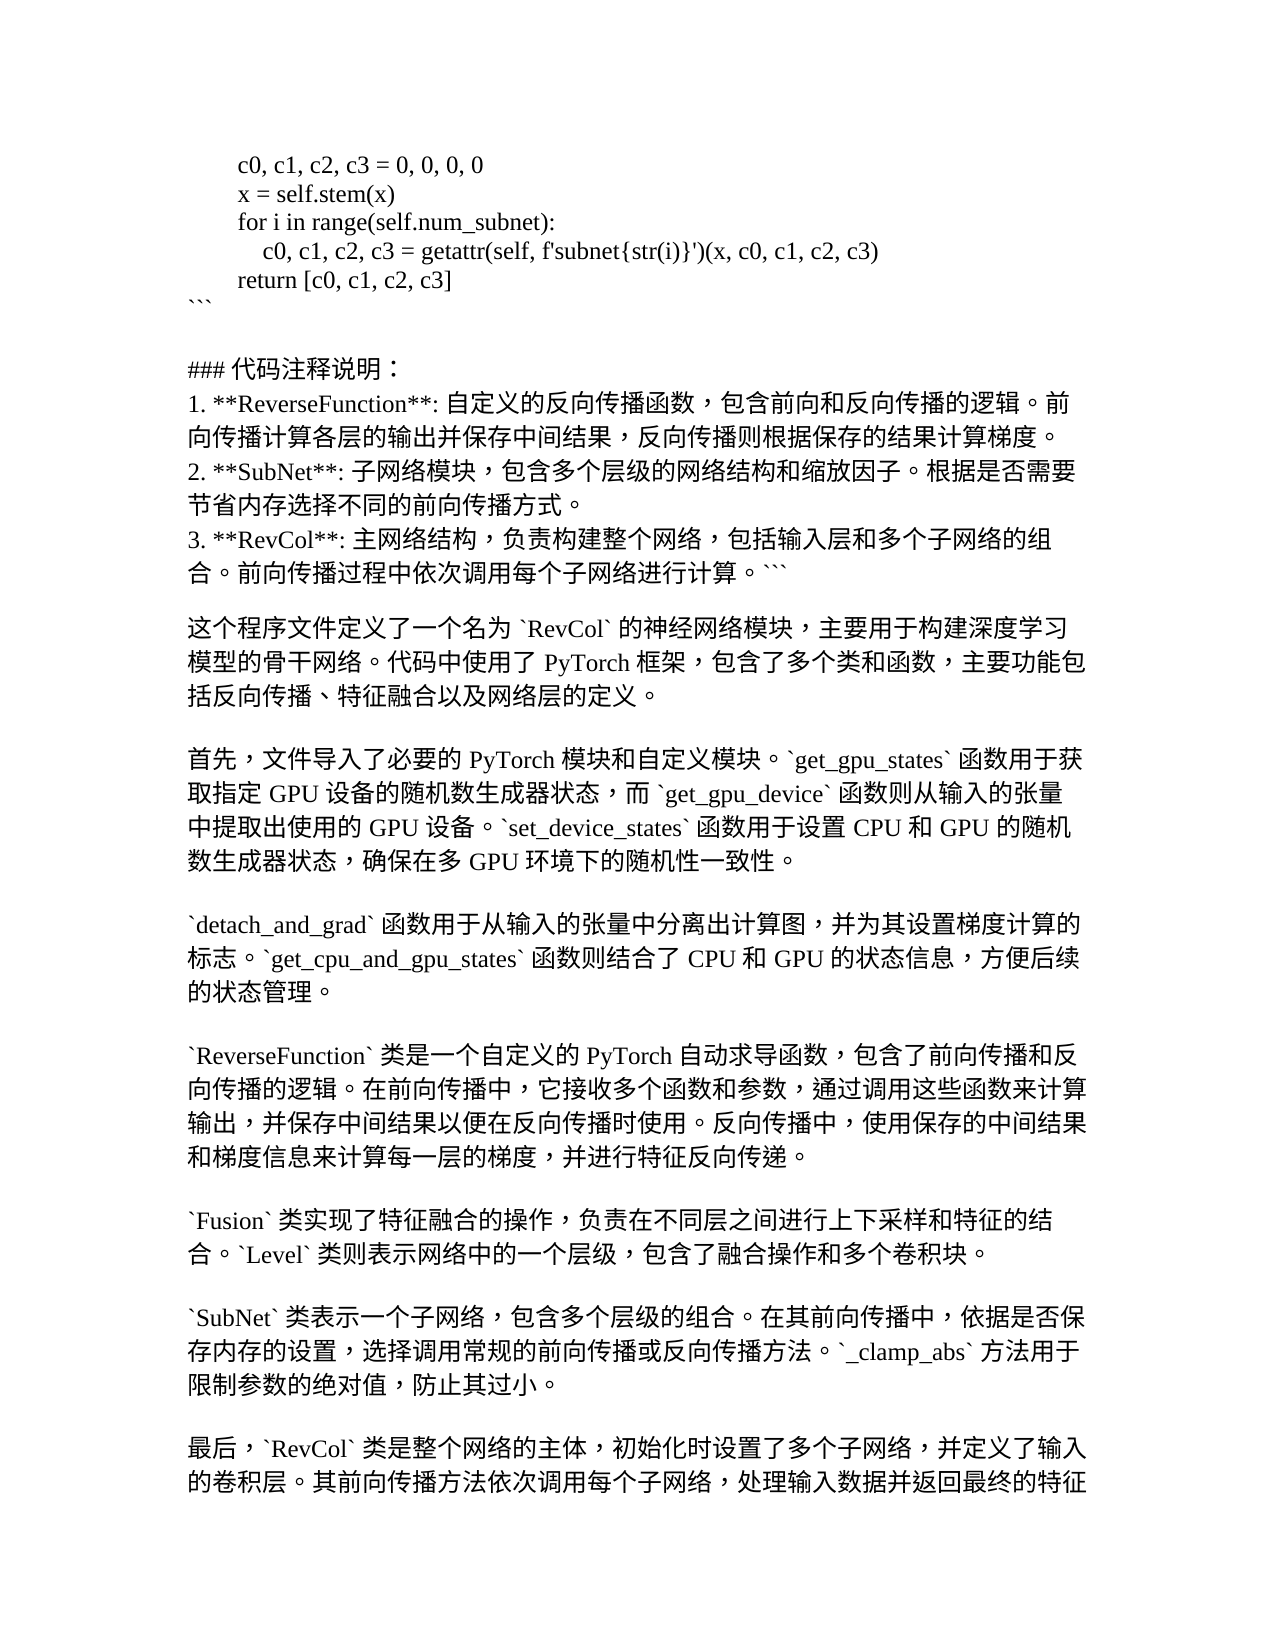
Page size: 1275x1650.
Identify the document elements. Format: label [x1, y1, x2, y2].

text [187, 150, 1087, 590]
text [187, 611, 1087, 1498]
